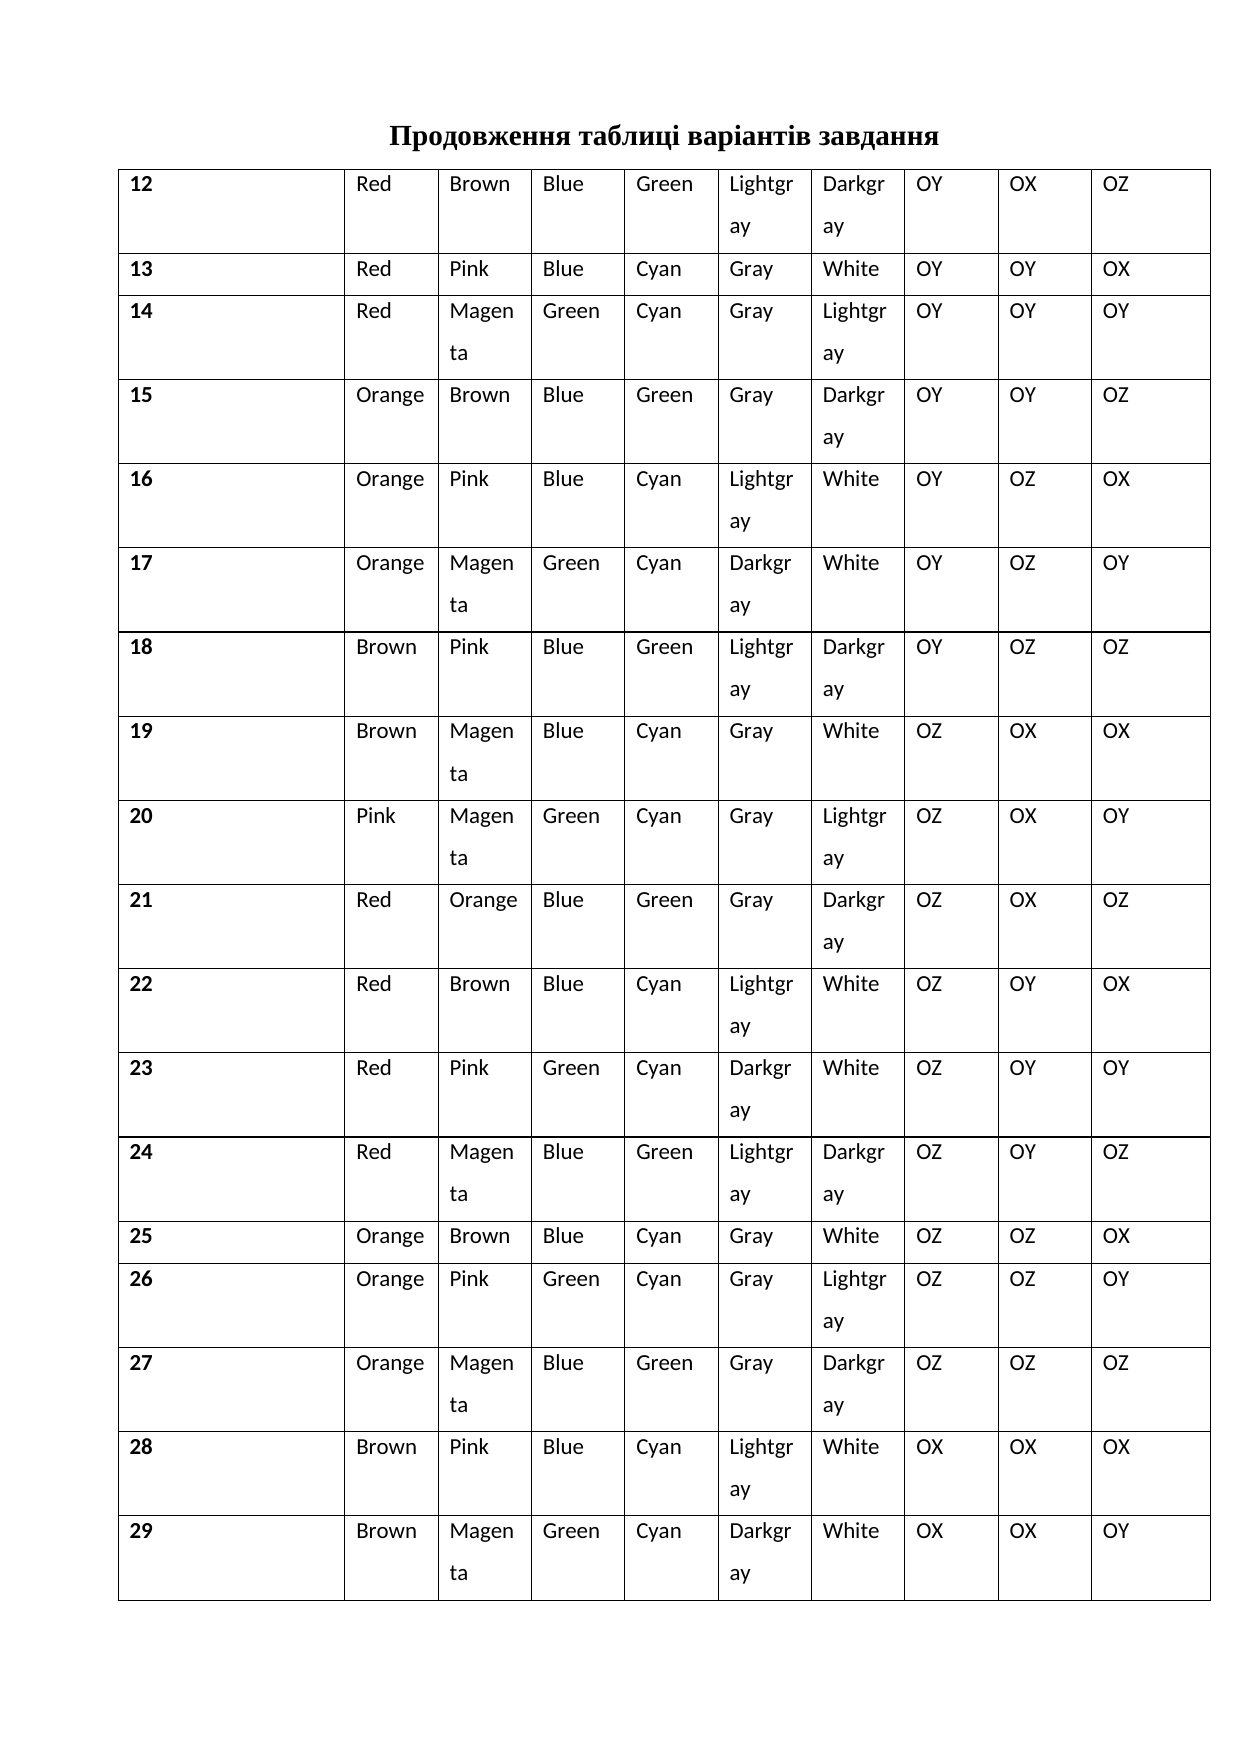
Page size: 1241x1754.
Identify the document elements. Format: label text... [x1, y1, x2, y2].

table_cell Darkgray [719, 1516, 811, 1599]
table_cell OY [1092, 548, 1210, 631]
table_cell Pink [439, 1264, 531, 1347]
table_cell White [812, 1432, 904, 1515]
table_cell Cyan [625, 548, 718, 631]
table_cell OY [905, 380, 998, 463]
table_cell White [812, 548, 904, 631]
table_cell Red [345, 885, 438, 968]
table_cell Blue [532, 1138, 624, 1221]
table_cell Magenta [439, 717, 531, 800]
table_cell OZ [905, 801, 998, 884]
table_cell 23 [119, 1053, 344, 1136]
table_cell Cyan [625, 969, 718, 1052]
table_cell Gray [719, 380, 811, 463]
table_cell Red [345, 1053, 438, 1136]
table_cell 16 [119, 464, 344, 547]
table_cell OY [905, 633, 998, 716]
table_cell OZ [905, 969, 998, 1052]
table_cell OX [999, 1516, 1091, 1599]
table_cell 21 [119, 885, 344, 968]
table_cell White [812, 1222, 904, 1263]
table_cell Pink [439, 633, 531, 716]
table_cell 28 [119, 1432, 344, 1515]
table_cell Brown [439, 380, 531, 463]
table_cell Cyan [625, 1222, 718, 1263]
table_cell Brown [439, 1222, 531, 1263]
table_cell 18 [119, 633, 344, 716]
table_cell Gray [719, 885, 811, 968]
table_cell Blue [532, 1222, 624, 1263]
table_cell Pink [439, 464, 531, 547]
table_cell Brown [439, 969, 531, 1052]
table_cell Blue [532, 1348, 624, 1431]
table_cell Gray [719, 1348, 811, 1431]
table_cell OZ [1092, 633, 1210, 716]
table_cell Gray [719, 254, 811, 295]
table_cell Darkgray [812, 1138, 904, 1221]
table_cell OX [1092, 969, 1210, 1052]
table_cell Lightgray [812, 801, 904, 884]
table_cell 13 [119, 254, 344, 295]
table_cell Green [625, 885, 718, 968]
table_cell Cyan [625, 296, 718, 379]
table_cell OZ [1092, 885, 1210, 968]
table_cell OY [999, 969, 1091, 1052]
table_cell OY [905, 464, 998, 547]
table_cell OY [905, 254, 998, 295]
table_header Green [625, 170, 718, 253]
table_cell Cyan [625, 1516, 718, 1599]
table_header Red [345, 170, 438, 253]
table_cell Red [345, 254, 438, 295]
table_cell Blue [532, 633, 624, 716]
table_cell Pink [345, 801, 438, 884]
table_cell OX [1092, 464, 1210, 547]
table_cell OZ [999, 1348, 1091, 1431]
table_cell Darkgray [719, 548, 811, 631]
table_cell Green [532, 548, 624, 631]
table_cell OZ [905, 1053, 998, 1136]
table_cell Pink [439, 1432, 531, 1515]
table_cell OY [999, 1138, 1091, 1221]
table_cell Green [625, 1348, 718, 1431]
table_cell OX [905, 1516, 998, 1599]
table_cell White [812, 254, 904, 295]
table_cell Blue [532, 1432, 624, 1515]
table_cell OY [1092, 296, 1210, 379]
table_cell Darkgray [719, 1053, 811, 1136]
table_cell OZ [1092, 380, 1210, 463]
table_cell OZ [905, 1138, 998, 1221]
table_cell Green [532, 1264, 624, 1347]
table_cell Magenta [439, 801, 531, 884]
table_cell Cyan [625, 1432, 718, 1515]
table_cell Red [345, 969, 438, 1052]
table_cell Blue [532, 885, 624, 968]
table_cell Blue [532, 717, 624, 800]
table_cell Magenta [439, 1138, 531, 1221]
table_cell Pink [439, 1053, 531, 1136]
table_cell Orange [439, 885, 531, 968]
table_header Blue [532, 170, 624, 253]
table_cell Green [532, 1516, 624, 1599]
table_cell 24 [119, 1138, 344, 1221]
table_cell OY [1092, 1264, 1210, 1347]
table_cell Red [345, 1138, 438, 1221]
table_cell OZ [999, 464, 1091, 547]
table_cell OX [1092, 1432, 1210, 1515]
table_cell OZ [905, 1348, 998, 1431]
table_cell OZ [905, 717, 998, 800]
table_cell Lightgray [719, 969, 811, 1052]
table_cell 15 [119, 380, 344, 463]
table_cell OY [1092, 1516, 1210, 1599]
table_cell OZ [1092, 1348, 1210, 1431]
table_cell Magenta [439, 296, 531, 379]
table_cell 17 [119, 548, 344, 631]
table_cell Orange [345, 380, 438, 463]
text Продовження таблиці варіантів завдання [177, 118, 1152, 152]
table_cell Blue [532, 464, 624, 547]
table_cell 26 [119, 1264, 344, 1347]
table_cell OY [999, 380, 1091, 463]
table_cell Cyan [625, 464, 718, 547]
table_cell OZ [999, 548, 1091, 631]
table_cell OZ [999, 633, 1091, 716]
table_cell Blue [532, 969, 624, 1052]
table_cell OY [905, 548, 998, 631]
table_cell Orange [345, 1264, 438, 1347]
table_cell OX [1092, 1222, 1210, 1263]
table_cell 14 [119, 296, 344, 379]
table_cell 19 [119, 717, 344, 800]
table_cell Magenta [439, 1516, 531, 1599]
table_cell OX [999, 801, 1091, 884]
table_cell Gray [719, 801, 811, 884]
table_cell Lightgray [719, 1138, 811, 1221]
table_cell OZ [905, 1222, 998, 1263]
table_cell Brown [345, 633, 438, 716]
table_cell OY [999, 296, 1091, 379]
table_cell Magenta [439, 548, 531, 631]
table_cell Gray [719, 1222, 811, 1263]
table_cell Cyan [625, 717, 718, 800]
table_cell White [812, 717, 904, 800]
table_cell Green [625, 633, 718, 716]
table_cell Orange [345, 1222, 438, 1263]
table_cell Green [532, 296, 624, 379]
table_cell Darkgray [812, 885, 904, 968]
table_cell OX [999, 1432, 1091, 1515]
table_header OX [999, 170, 1091, 253]
table_cell OX [905, 1432, 998, 1515]
table_cell Orange [345, 548, 438, 631]
table_cell OX [1092, 254, 1210, 295]
table_cell OX [999, 885, 1091, 968]
table_cell Blue [532, 254, 624, 295]
table_cell Orange [345, 1348, 438, 1431]
table_cell OZ [999, 1222, 1091, 1263]
table_cell Green [532, 801, 624, 884]
table_header OZ [1092, 170, 1210, 253]
table_header Lightgray [719, 170, 811, 253]
table_cell Gray [719, 1264, 811, 1347]
table_cell Lightgray [719, 464, 811, 547]
table_cell OY [999, 1053, 1091, 1136]
table_cell Green [532, 1053, 624, 1136]
table_cell OZ [999, 1264, 1091, 1347]
table_cell Lightgray [812, 296, 904, 379]
table_cell OY [1092, 801, 1210, 884]
table_cell Darkgray [812, 380, 904, 463]
table_cell White [812, 1053, 904, 1136]
table_cell Lightgray [812, 1264, 904, 1347]
table_cell Lightgray [719, 1432, 811, 1515]
table_cell OZ [1092, 1138, 1210, 1221]
table_cell OY [999, 254, 1091, 295]
table_cell Cyan [625, 801, 718, 884]
table_header 12 [119, 170, 344, 253]
table_cell Gray [719, 296, 811, 379]
table_cell Cyan [625, 254, 718, 295]
table_cell Gray [719, 717, 811, 800]
table_cell OZ [905, 885, 998, 968]
table_cell White [812, 464, 904, 547]
table_cell Magenta [439, 1348, 531, 1431]
table_cell Green [625, 1138, 718, 1221]
table_cell Cyan [625, 1264, 718, 1347]
table_cell Green [625, 380, 718, 463]
table_header Darkgray [812, 170, 904, 253]
table_cell Brown [345, 1516, 438, 1599]
table_cell 22 [119, 969, 344, 1052]
table_cell OX [999, 717, 1091, 800]
table_cell White [812, 1516, 904, 1599]
table_cell 20 [119, 801, 344, 884]
table_cell OY [905, 296, 998, 379]
table_cell 25 [119, 1222, 344, 1263]
table_cell 27 [119, 1348, 344, 1431]
table_cell OX [1092, 717, 1210, 800]
table_header OY [905, 170, 998, 253]
table_cell Darkgray [812, 633, 904, 716]
table_cell Red [345, 296, 438, 379]
table_cell Lightgray [719, 633, 811, 716]
table_cell OY [1092, 1053, 1210, 1136]
table_cell Orange [345, 464, 438, 547]
table_cell Darkgray [812, 1348, 904, 1431]
table_cell Pink [439, 254, 531, 295]
table_cell Cyan [625, 1053, 718, 1136]
table_cell Blue [532, 380, 624, 463]
table_cell 29 [119, 1516, 344, 1599]
table_cell OZ [905, 1264, 998, 1347]
table_header Brown [439, 170, 531, 253]
table_cell White [812, 969, 904, 1052]
table_cell Brown [345, 1432, 438, 1515]
table_cell Brown [345, 717, 438, 800]
